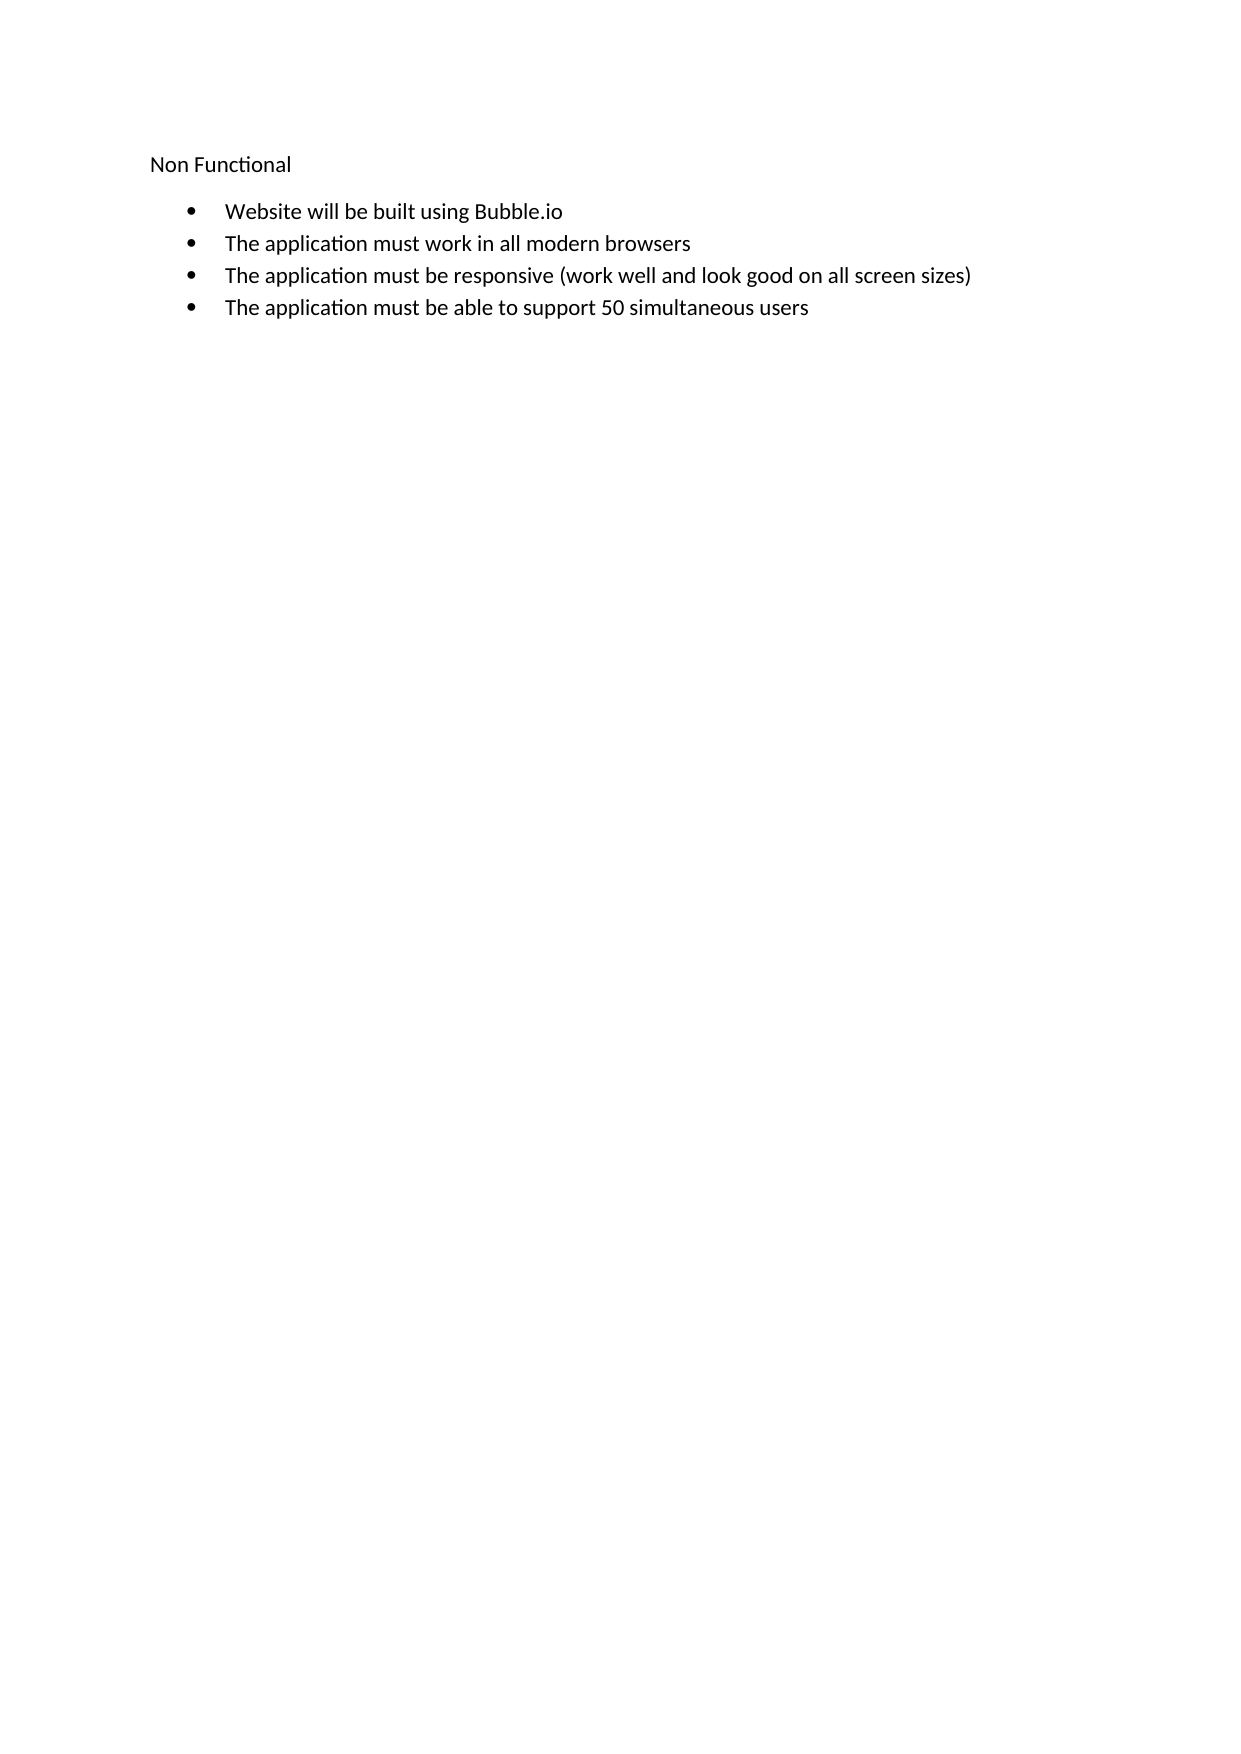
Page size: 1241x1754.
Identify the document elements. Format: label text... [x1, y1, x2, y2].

text Non Functional [150, 150, 1090, 178]
list The application must be responsive (work well and look good on all screen sizes) [187, 261, 1090, 289]
list The application must be able to support 50 simultaneous users [187, 293, 1090, 321]
list The application must work in all modern browsers [187, 229, 1090, 257]
list Website will be built using Bubble.io [187, 197, 1090, 225]
